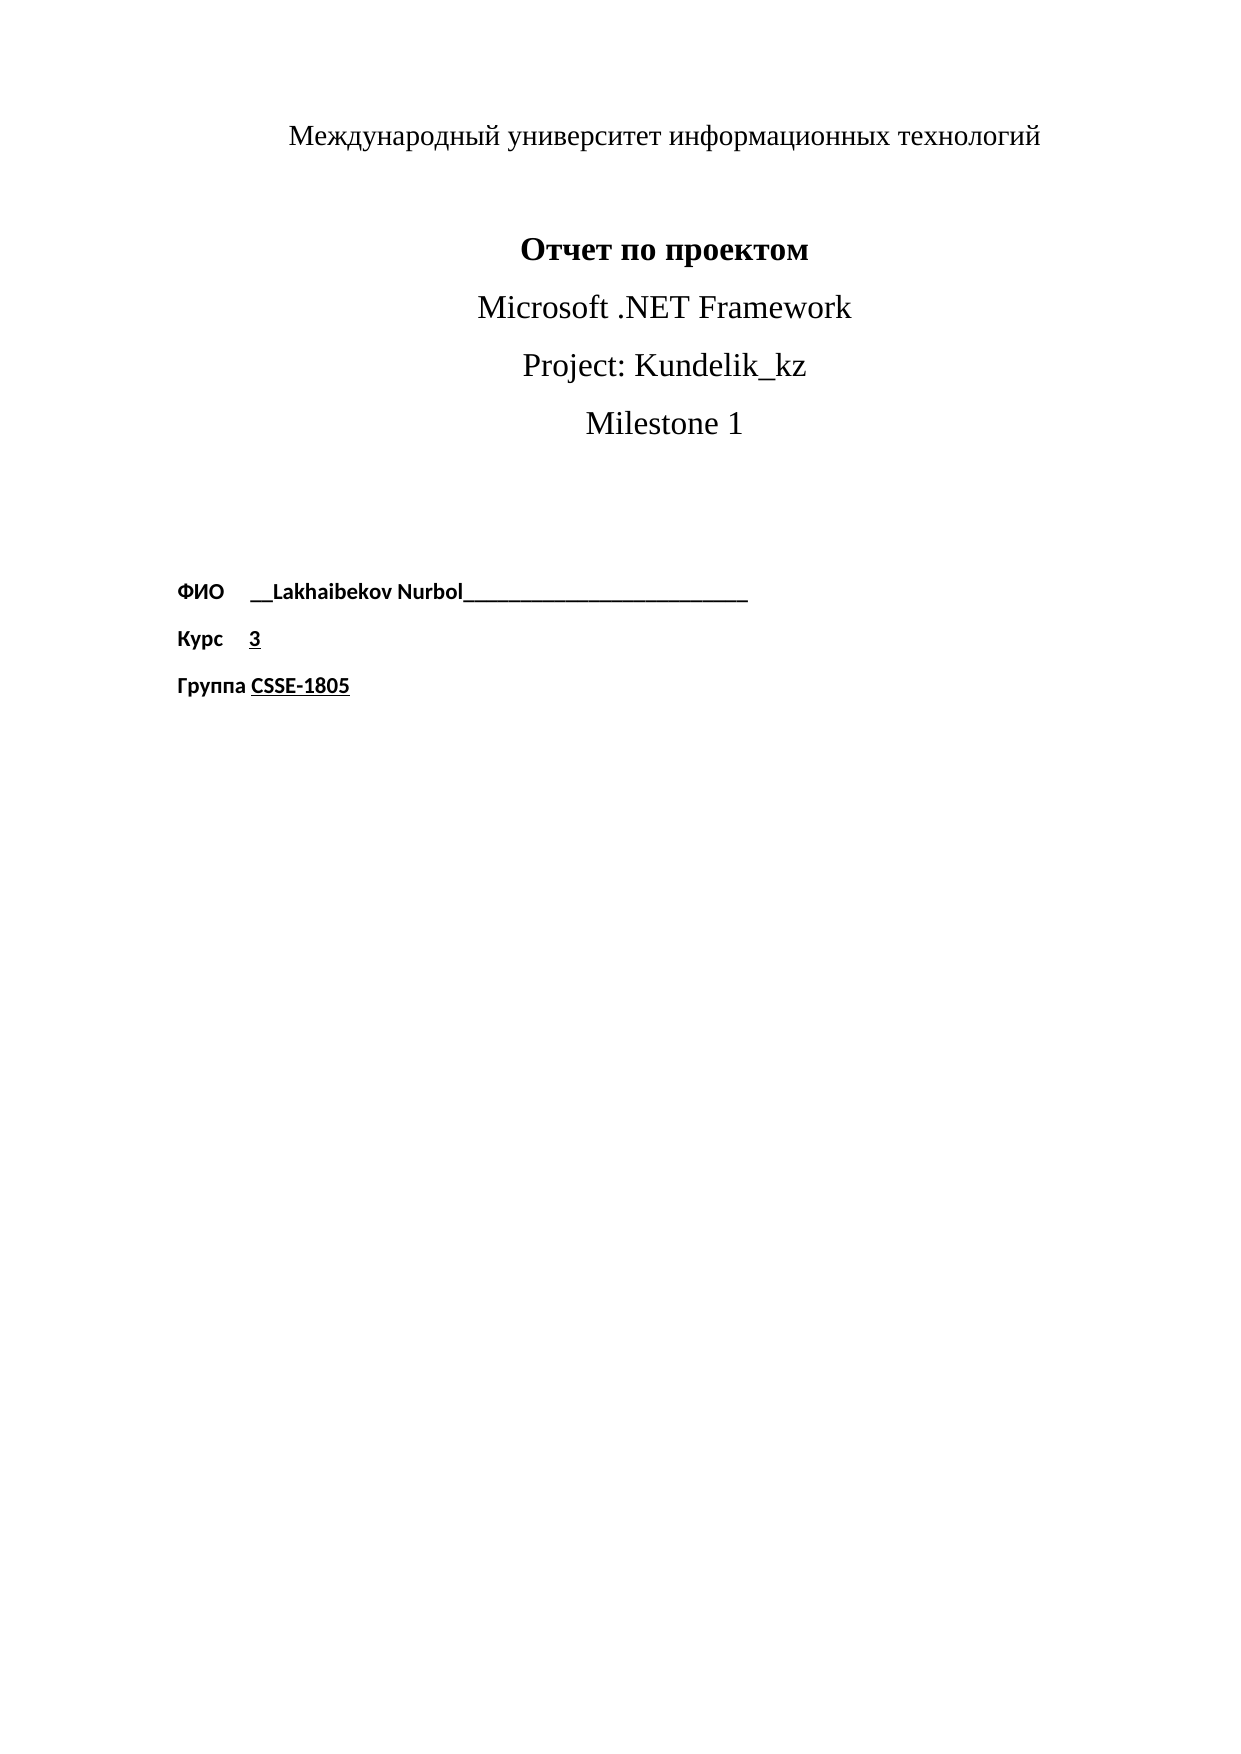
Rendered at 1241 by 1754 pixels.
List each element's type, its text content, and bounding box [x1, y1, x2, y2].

text Курс 3 [177, 624, 1152, 652]
text Microsoft .NET Framework [177, 287, 1152, 325]
text Группа CSSE-1805 [177, 671, 1152, 699]
text Международный университет информационных технологий [177, 118, 1152, 152]
text Project: Kundelik_kz [177, 345, 1152, 383]
text Отчет по проектом [177, 229, 1152, 267]
text ФИО __Lakhaibekov Nurbol_________________________ [177, 577, 1152, 605]
text Milestone 1 [177, 403, 1152, 441]
